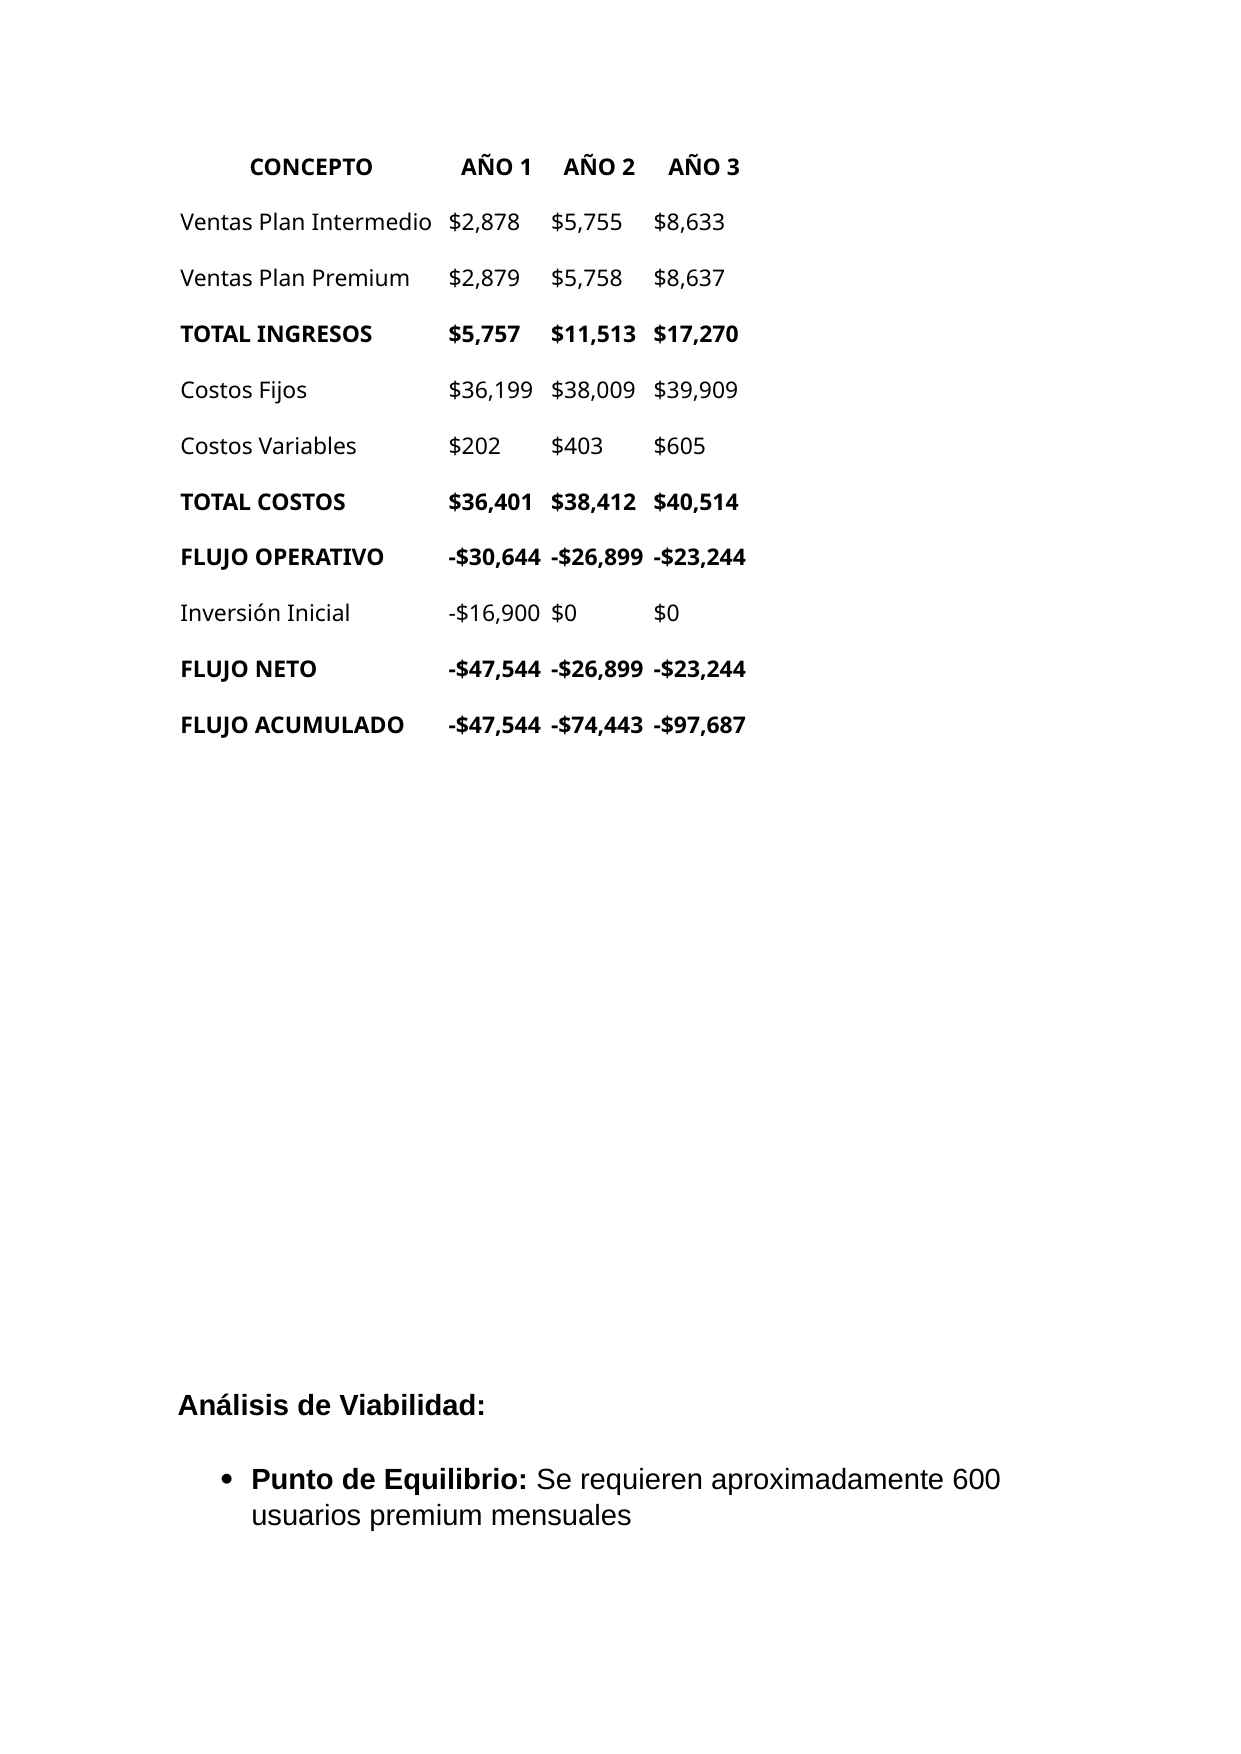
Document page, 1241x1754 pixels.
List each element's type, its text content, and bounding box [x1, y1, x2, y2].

table_cell -$30,644 [445, 539, 548, 594]
table_cell $2,879 [445, 259, 548, 315]
table_cell $5,757 [445, 315, 548, 371]
table_cell $0 [548, 594, 650, 650]
table_cell $38,009 [548, 371, 650, 427]
table_cell $0 [650, 594, 758, 650]
table_cell $202 [445, 427, 548, 483]
table_cell -$47,544 [445, 706, 548, 762]
table_cell TOTAL COSTOS [177, 483, 445, 538]
table_cell TOTAL INGRESOS [177, 315, 445, 371]
table_cell $36,199 [445, 371, 548, 427]
table_cell -$47,544 [445, 650, 548, 706]
table_cell $17,270 [650, 315, 758, 371]
table_header AÑO 3 [650, 148, 758, 203]
table_cell $403 [548, 427, 650, 483]
list Punto de Equilibrio: Se requieren aproximadamente 600 usuarios premium mensuales [222, 1462, 1063, 1532]
table_cell $11,513 [548, 315, 650, 371]
table_cell $8,637 [650, 259, 758, 315]
table_cell $2,878 [445, 204, 548, 259]
table_cell Inversión Inicial [177, 594, 445, 650]
text Análisis de Viabilidad: [177, 1388, 1063, 1422]
table_cell $39,909 [650, 371, 758, 427]
table_cell $5,758 [548, 259, 650, 315]
table_cell Ventas Plan Intermedio [177, 204, 445, 259]
table_cell $605 [650, 427, 758, 483]
table_cell Costos Fijos [177, 371, 445, 427]
table_cell Costos Variables [177, 427, 445, 483]
table_cell FLUJO NETO [177, 650, 445, 706]
table_cell -$16,900 [445, 594, 548, 650]
table_cell Ventas Plan Premium [177, 259, 445, 315]
table_cell $5,755 [548, 204, 650, 259]
table_header AÑO 1 [445, 148, 548, 203]
table_header CONCEPTO [177, 148, 445, 203]
table_cell $8,633 [650, 204, 758, 259]
table_cell -$23,244 [650, 650, 758, 706]
table_cell -$26,899 [548, 650, 650, 706]
table_cell -$26,899 [548, 539, 650, 594]
table_cell $40,514 [650, 483, 758, 538]
table_cell FLUJO ACUMULADO [177, 706, 445, 762]
table_cell FLUJO OPERATIVO [177, 539, 445, 594]
table_header AÑO 2 [548, 148, 650, 203]
table_cell $36,401 [445, 483, 548, 538]
table_cell -$23,244 [650, 539, 758, 594]
table_cell $38,412 [548, 483, 650, 538]
table_cell -$97,687 [650, 706, 758, 762]
table_cell -$74,443 [548, 706, 650, 762]
